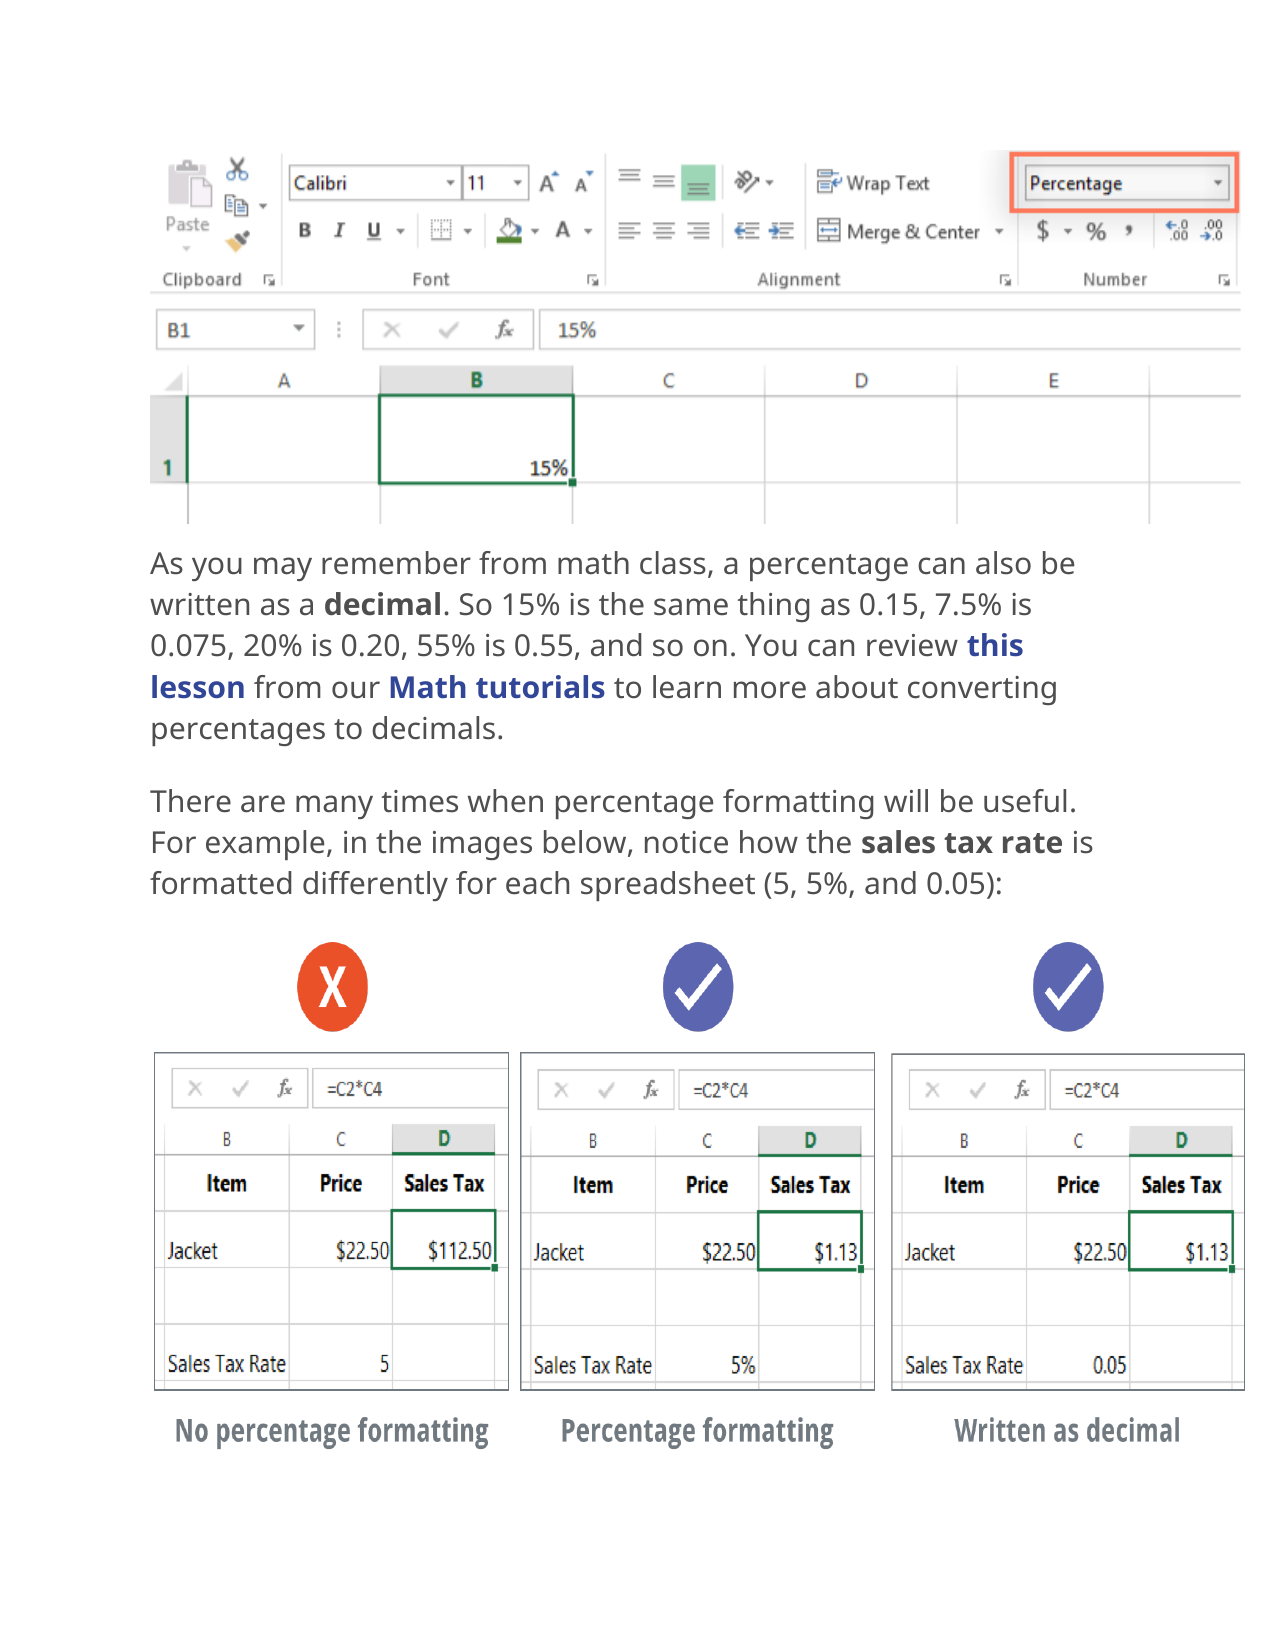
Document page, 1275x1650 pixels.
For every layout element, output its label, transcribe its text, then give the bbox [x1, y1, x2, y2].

picture [150, 935, 1250, 1453]
text There are many times when percentage formatting will be useful. For example, in the images below, notice how the sales tax rate is formatted differently for each spreadsheet (5, 5%, and 0.05): [150, 780, 1125, 903]
picture [150, 150, 1241, 524]
text As you may remember from math class, a percentage can also be written as a decimal. So 15% is the same thing as 0.15, 7.5% is 0.075, 20% is 0.20, 55% is 0.55, and so on. You can review this lesson from our Math tutorials to learn more about converting percentages to decimals. [150, 542, 1125, 748]
